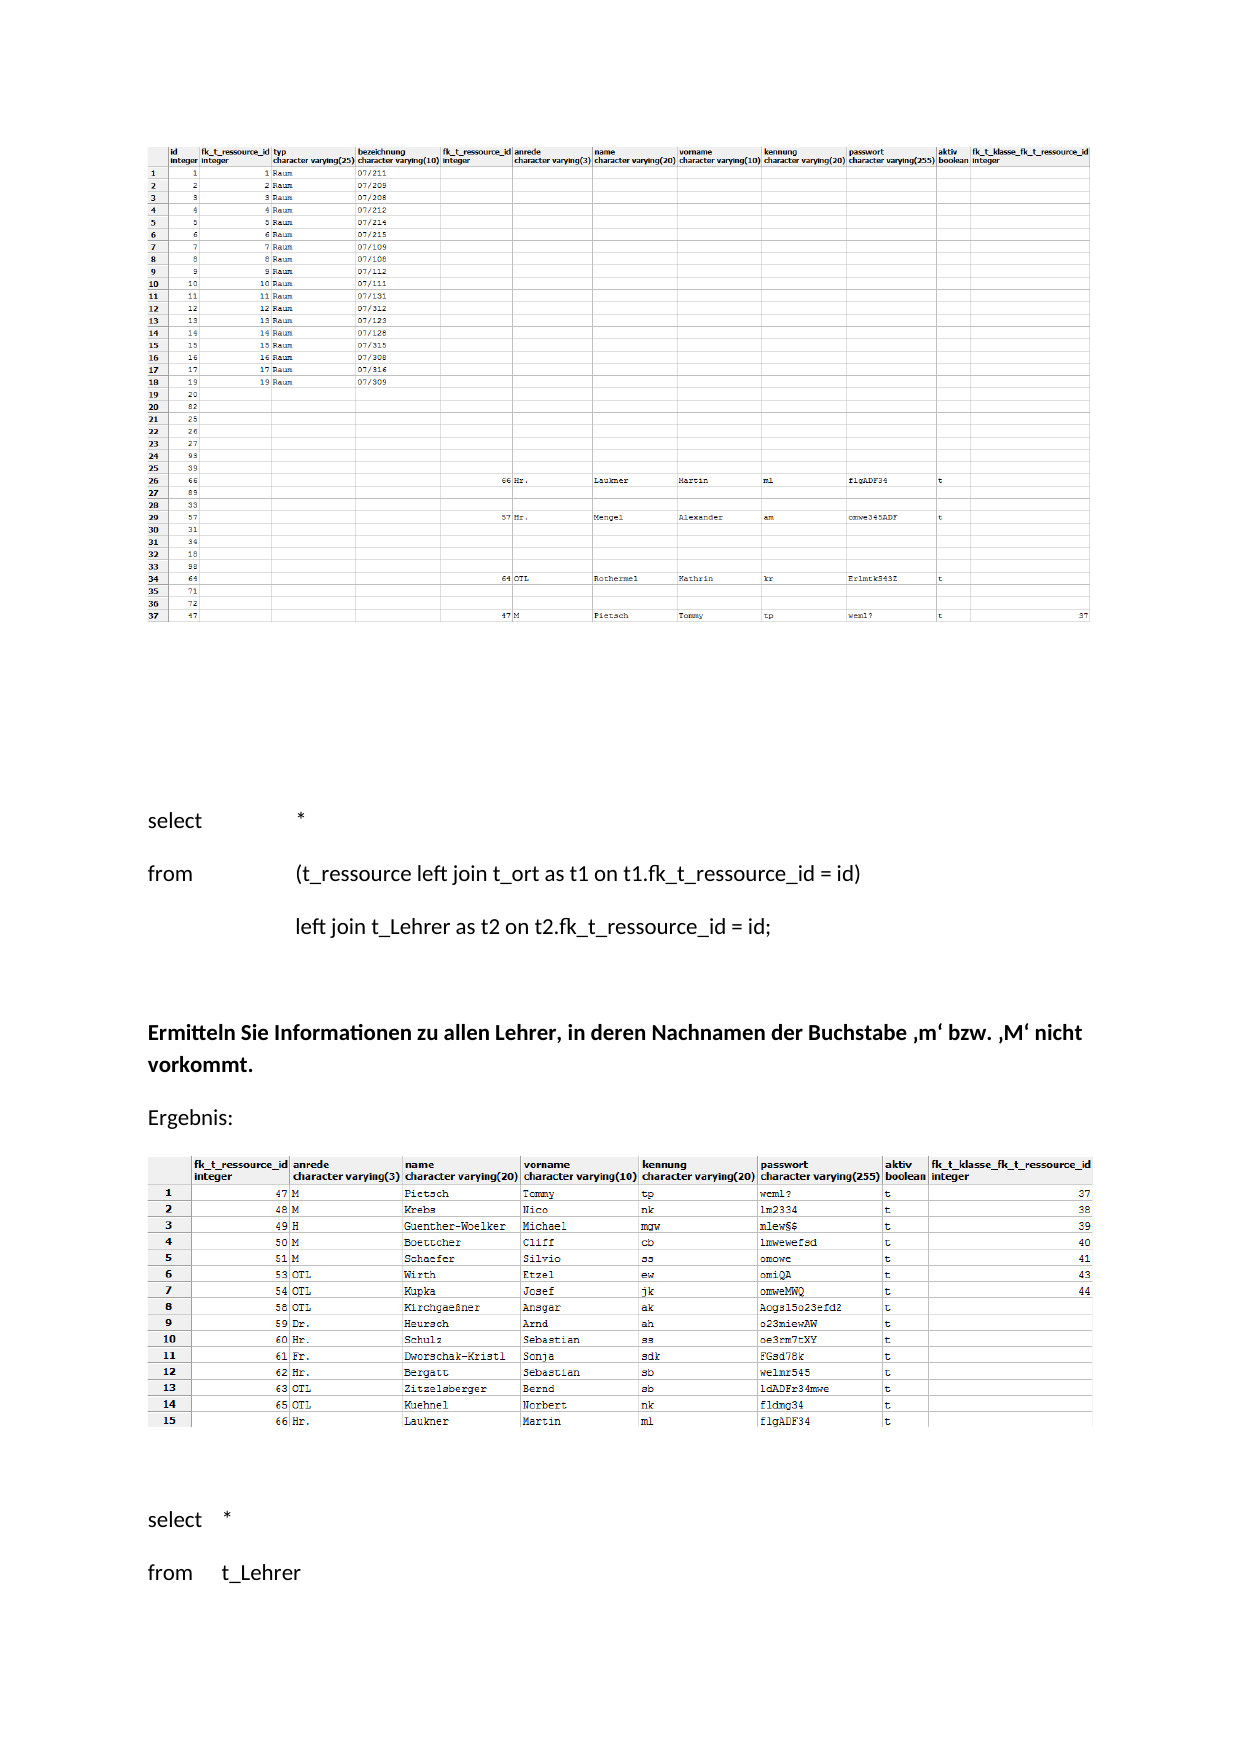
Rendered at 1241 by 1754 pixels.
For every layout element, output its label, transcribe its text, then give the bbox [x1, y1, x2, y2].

text Ergebnis: [148, 1103, 1093, 1131]
text left join t_Lehrer as t2 on t2.fk_t_ressource_id = id; [148, 912, 1093, 940]
text from t_Lehrer [148, 1558, 1093, 1586]
picture [147, 147, 1090, 622]
text Ermitteln Sie Informationen zu allen Lehrer, in deren Nachnamen der Buchstabe ‚m‘ bzw. ‚M‘ nicht vorkommt. [148, 1018, 1093, 1078]
text select * [148, 806, 1093, 834]
text from (t_ressource left join t_ort as t1 on t1.fk_t_ressource_id = id) [148, 859, 1093, 887]
text select * [148, 1505, 1093, 1533]
picture [147, 1156, 1093, 1427]
